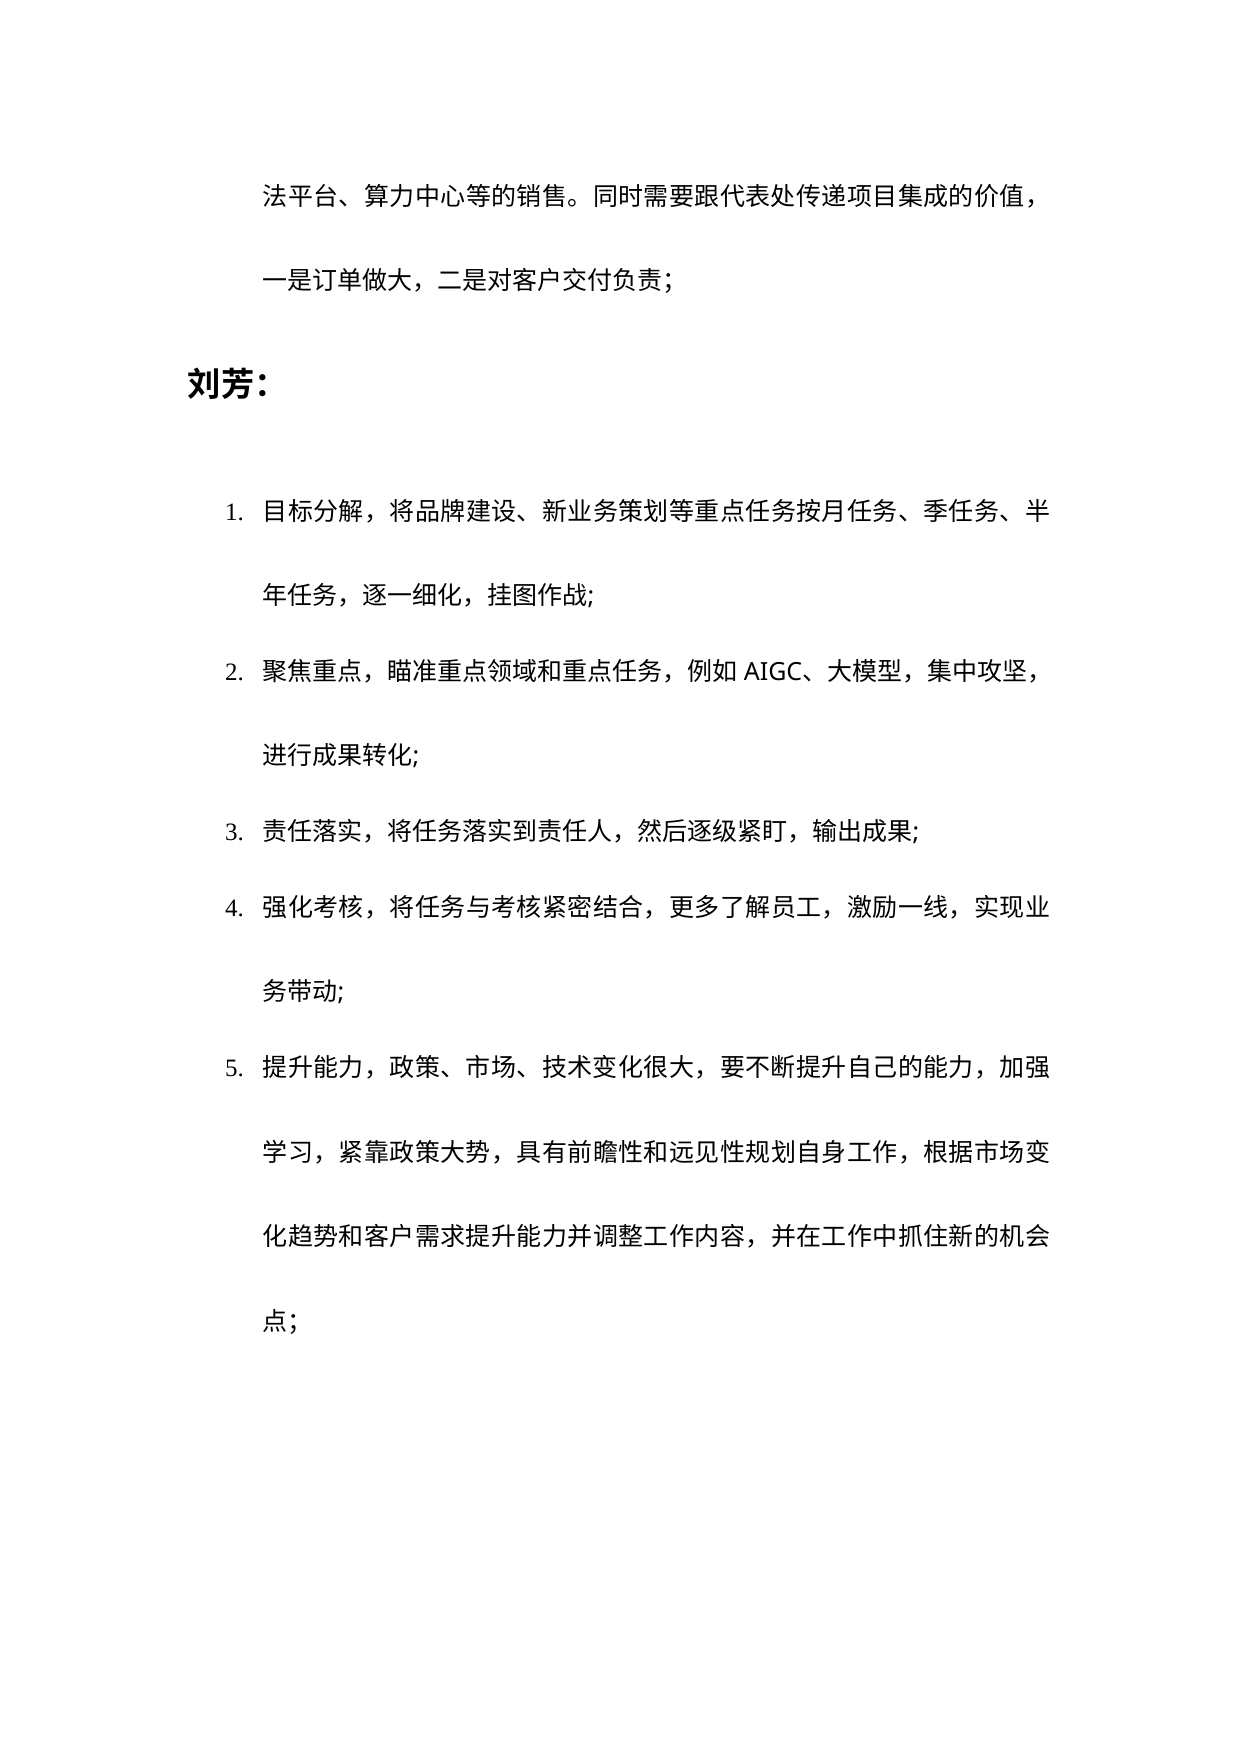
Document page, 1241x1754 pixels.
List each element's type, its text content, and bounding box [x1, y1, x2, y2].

subtitle 刘芳： [187, 349, 1053, 414]
list 责任落实，将任务落实到责任人，然后逐级紧盯，输出成果; [225, 797, 1053, 862]
list 提升能力，政策、市场、技术变化很大，要不断提升自己的能力，加强学习，紧靠政策大势，具有前瞻性和远见性规划自身工作，根据市场变化趋势和客户需求提升能力并调整工作内容，并在工作中抓住新的机会点； [225, 1033, 1053, 1352]
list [225, 162, 1053, 311]
list 聚焦重点，瞄准重点领域和重点任务，例如AIGC、大模型，集中攻坚，进行成果转化; [225, 637, 1053, 786]
list 强化考核，将任务与考核紧密结合，更多了解员工，激励一线，实现业务带动; [225, 873, 1053, 1022]
list 目标分解，将品牌建设、新业务策划等重点任务按月任务、季任务、半年任务，逐一细化，挂图作战; [225, 477, 1053, 626]
